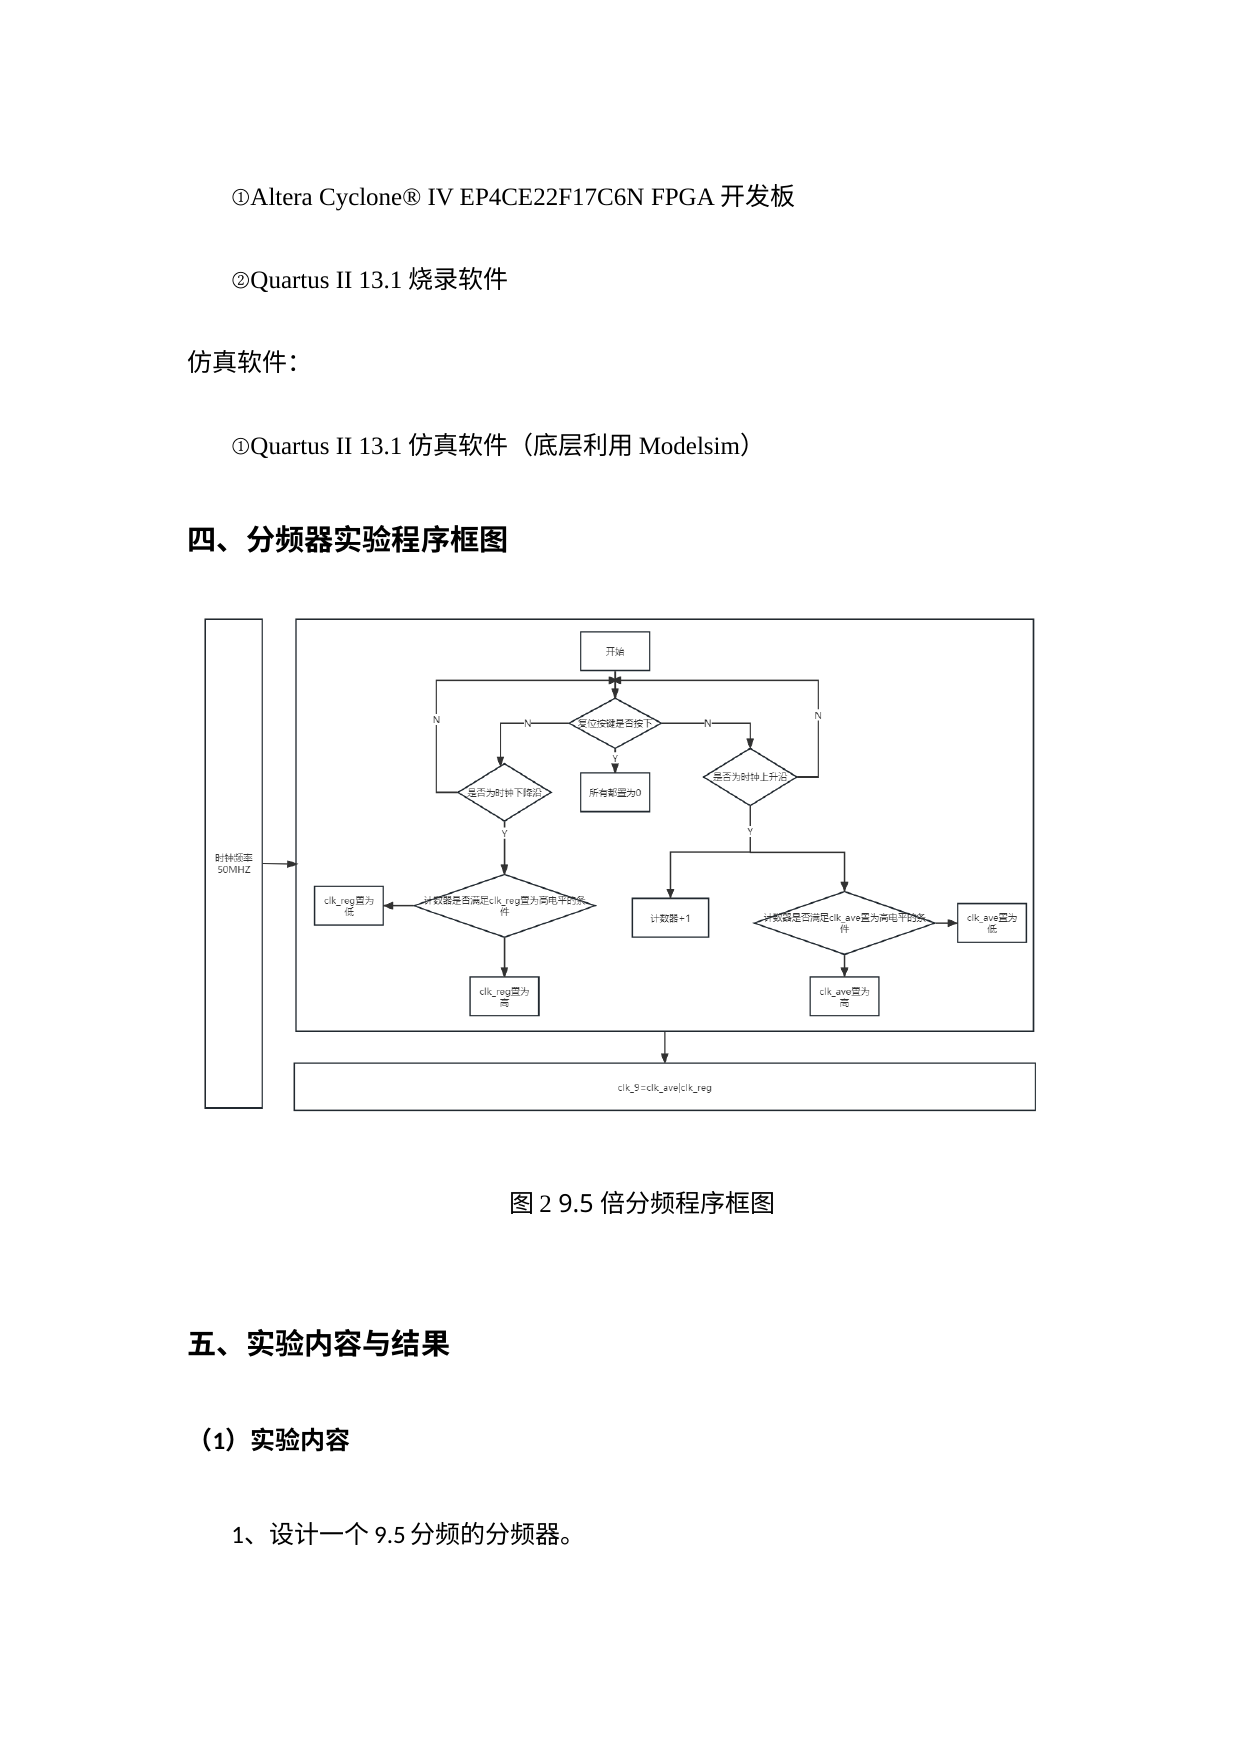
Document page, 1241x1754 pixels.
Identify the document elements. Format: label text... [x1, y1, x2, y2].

text 1、设计一个9.5分频的分频器。 [187, 1500, 1053, 1565]
subtitle （1）实验内容 [187, 1406, 1053, 1471]
text ①Altera Cyclone® IV EP4CE22F17C6N FPGA开发板 [187, 162, 1053, 227]
subtitle 五、实验内容与结果 [187, 1309, 1053, 1374]
text 仿真软件： [187, 328, 1053, 393]
text ②Quartus II 13.1 烧录软件 [187, 245, 1053, 310]
text ①Quartus II 13.1 仿真软件（底层利用Modelsim） [187, 411, 1053, 476]
text 图2 9.5 倍分频程序框图 [187, 1169, 1053, 1234]
picture [187, 601, 1053, 1127]
subtitle 四、分频器实验程序框图 [187, 505, 1053, 570]
